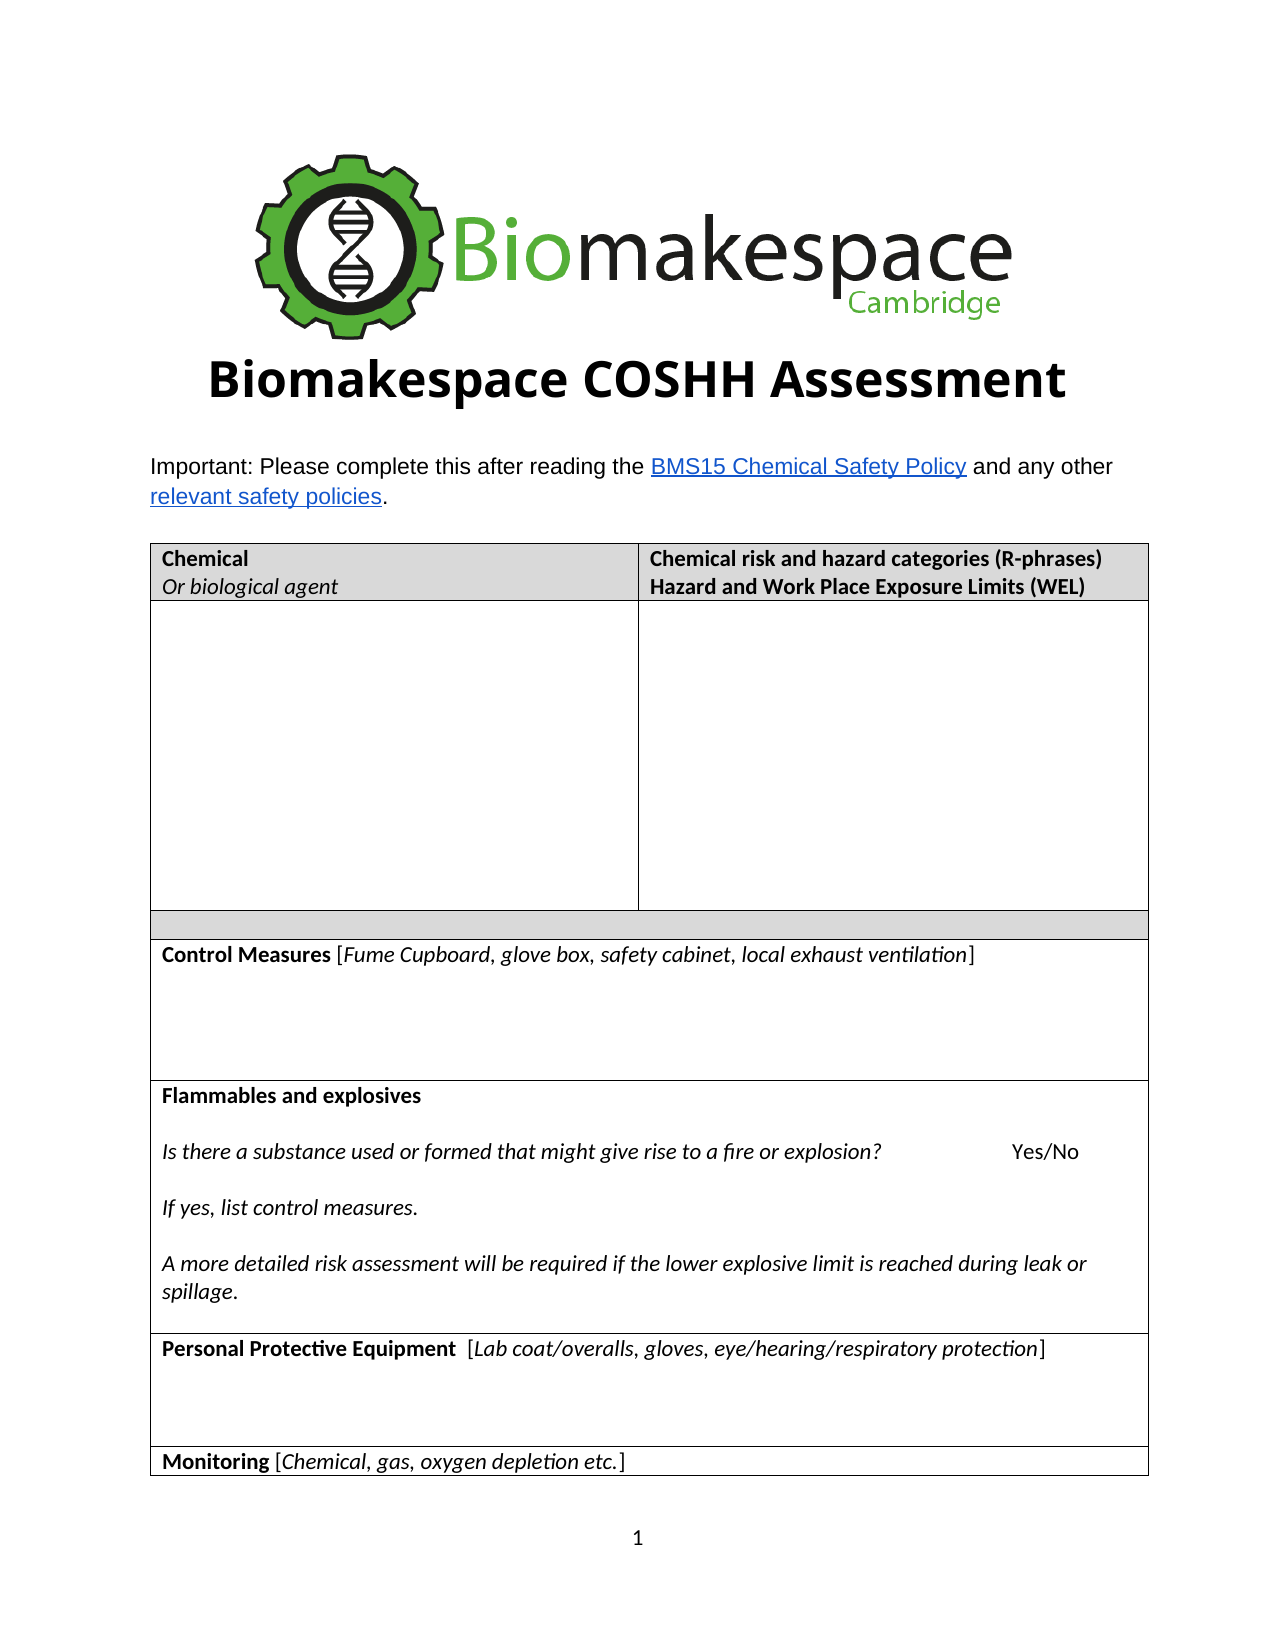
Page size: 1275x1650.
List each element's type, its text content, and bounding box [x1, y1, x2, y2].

text Biomakespace COSHH Assessment [150, 344, 1125, 412]
table_cell Flammables and explosives Is there a substance used or formed that might give rise to a fire or explosion? Yes/No If yes, list control measures. A more detailed risk assessment will be required if the lower explosive limit is reached during leak or spillage. [151, 1081, 1148, 1333]
table_cell Personal Protective Equipment [Lab coat/overalls, gloves, eye/hearing/respiratory protection] [151, 1334, 1148, 1446]
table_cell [151, 1447, 1148, 1475]
table_cell Control Measures [Fume Cupboard, glove box, safety cabinet, local exhaust ventilation] [151, 940, 1148, 1080]
table_cell [639, 601, 1148, 910]
table_header Chemical Or biological agent [151, 544, 638, 600]
picture [167, 152, 1108, 340]
text Important: Please complete this after reading the BMS15 Chemical Safety Policy and any other relevant safety policies. [150, 453, 1125, 509]
table_cell [151, 911, 1148, 939]
table_cell [151, 601, 638, 910]
table_header Chemical risk and hazard categories (R-phrases) Hazard and Work Place Exposure Limits (WEL) [639, 544, 1148, 600]
